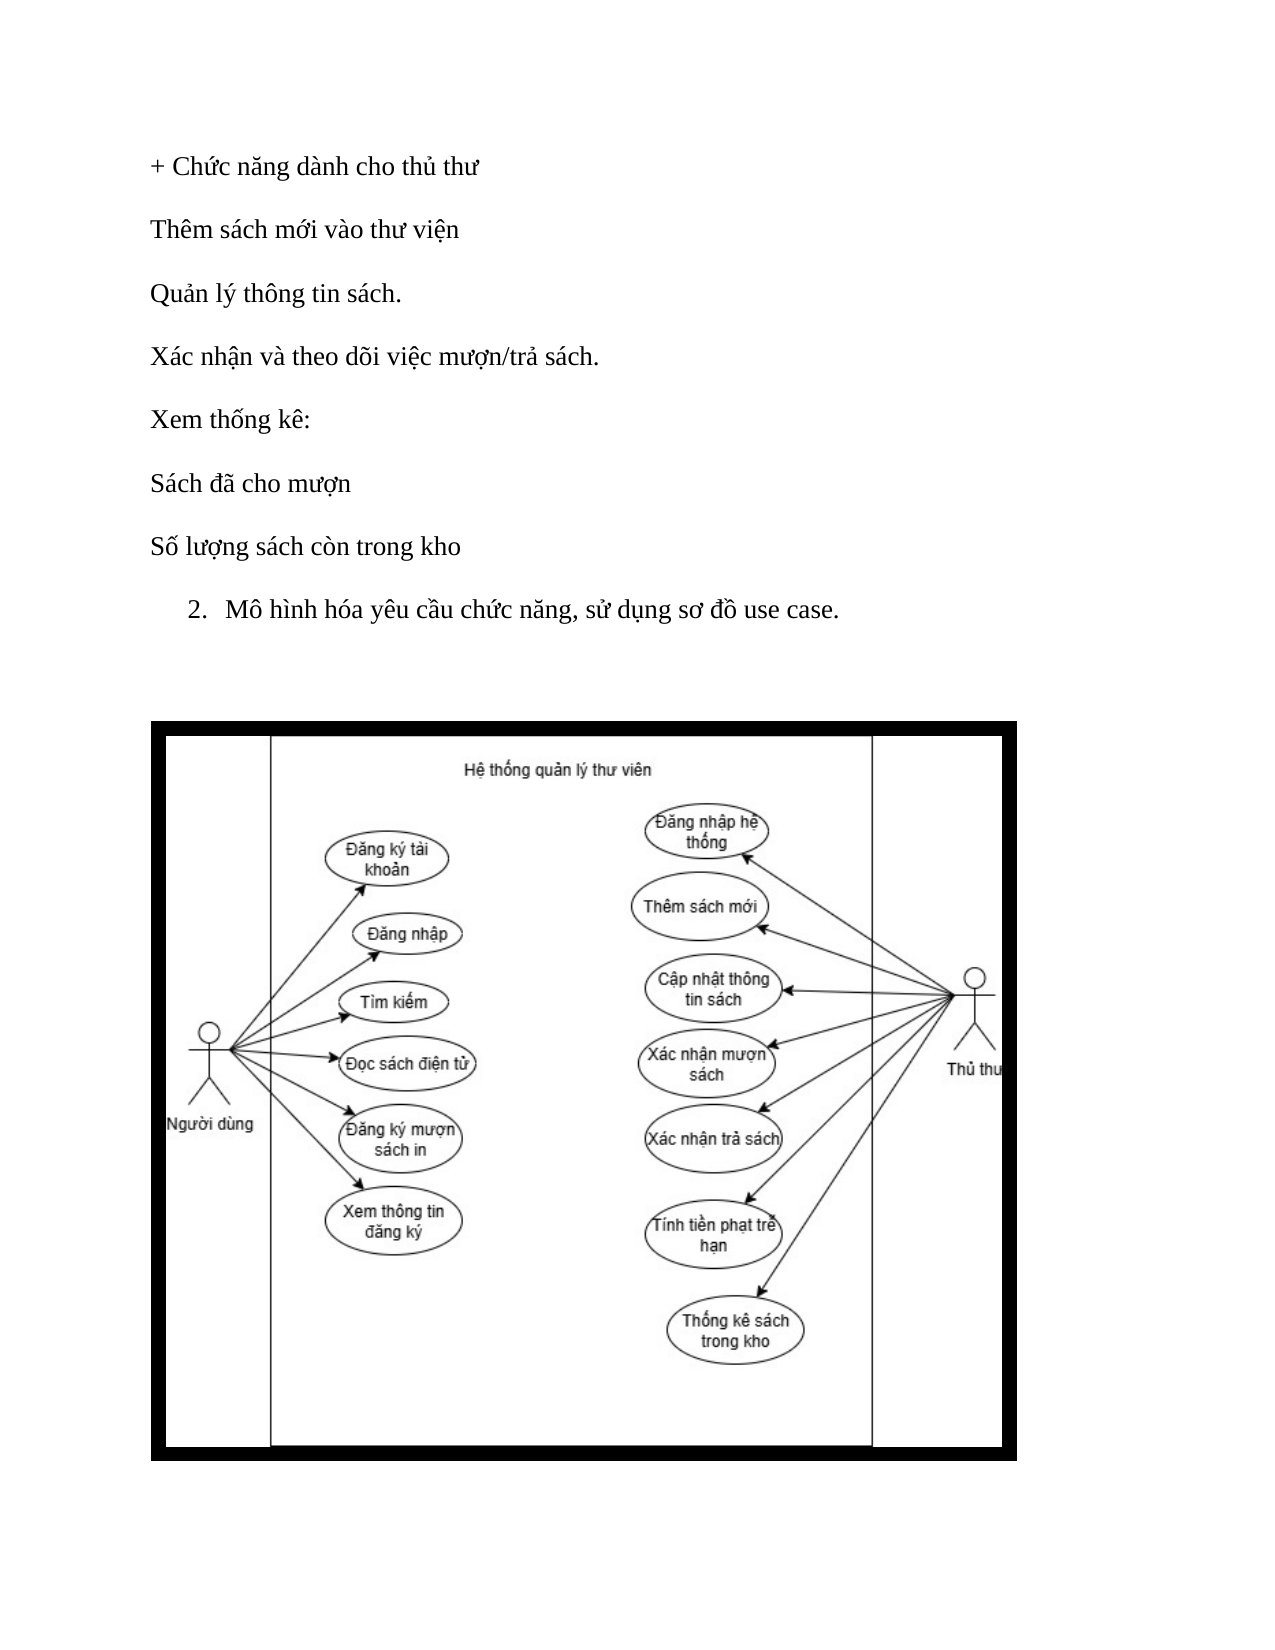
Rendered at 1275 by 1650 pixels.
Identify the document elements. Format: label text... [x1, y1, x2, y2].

text Xem thống kê: [150, 403, 1125, 434]
text Số lượng sách còn trong kho [150, 530, 1125, 561]
list Mô hình hóa yêu cầu chức năng, sử dụng sơ đồ use case. [187, 593, 1125, 624]
text Sách đã cho mượn [150, 467, 1125, 498]
text Xác nhận và theo dõi việc mượn/trả sách. [150, 340, 1125, 371]
text Thêm sách mới vào thư viện [150, 213, 1125, 244]
picture [166, 736, 1002, 1447]
text Quản lý thông tin sách. [150, 277, 1125, 308]
text + Chức năng dành cho thủ thư [150, 150, 1125, 181]
